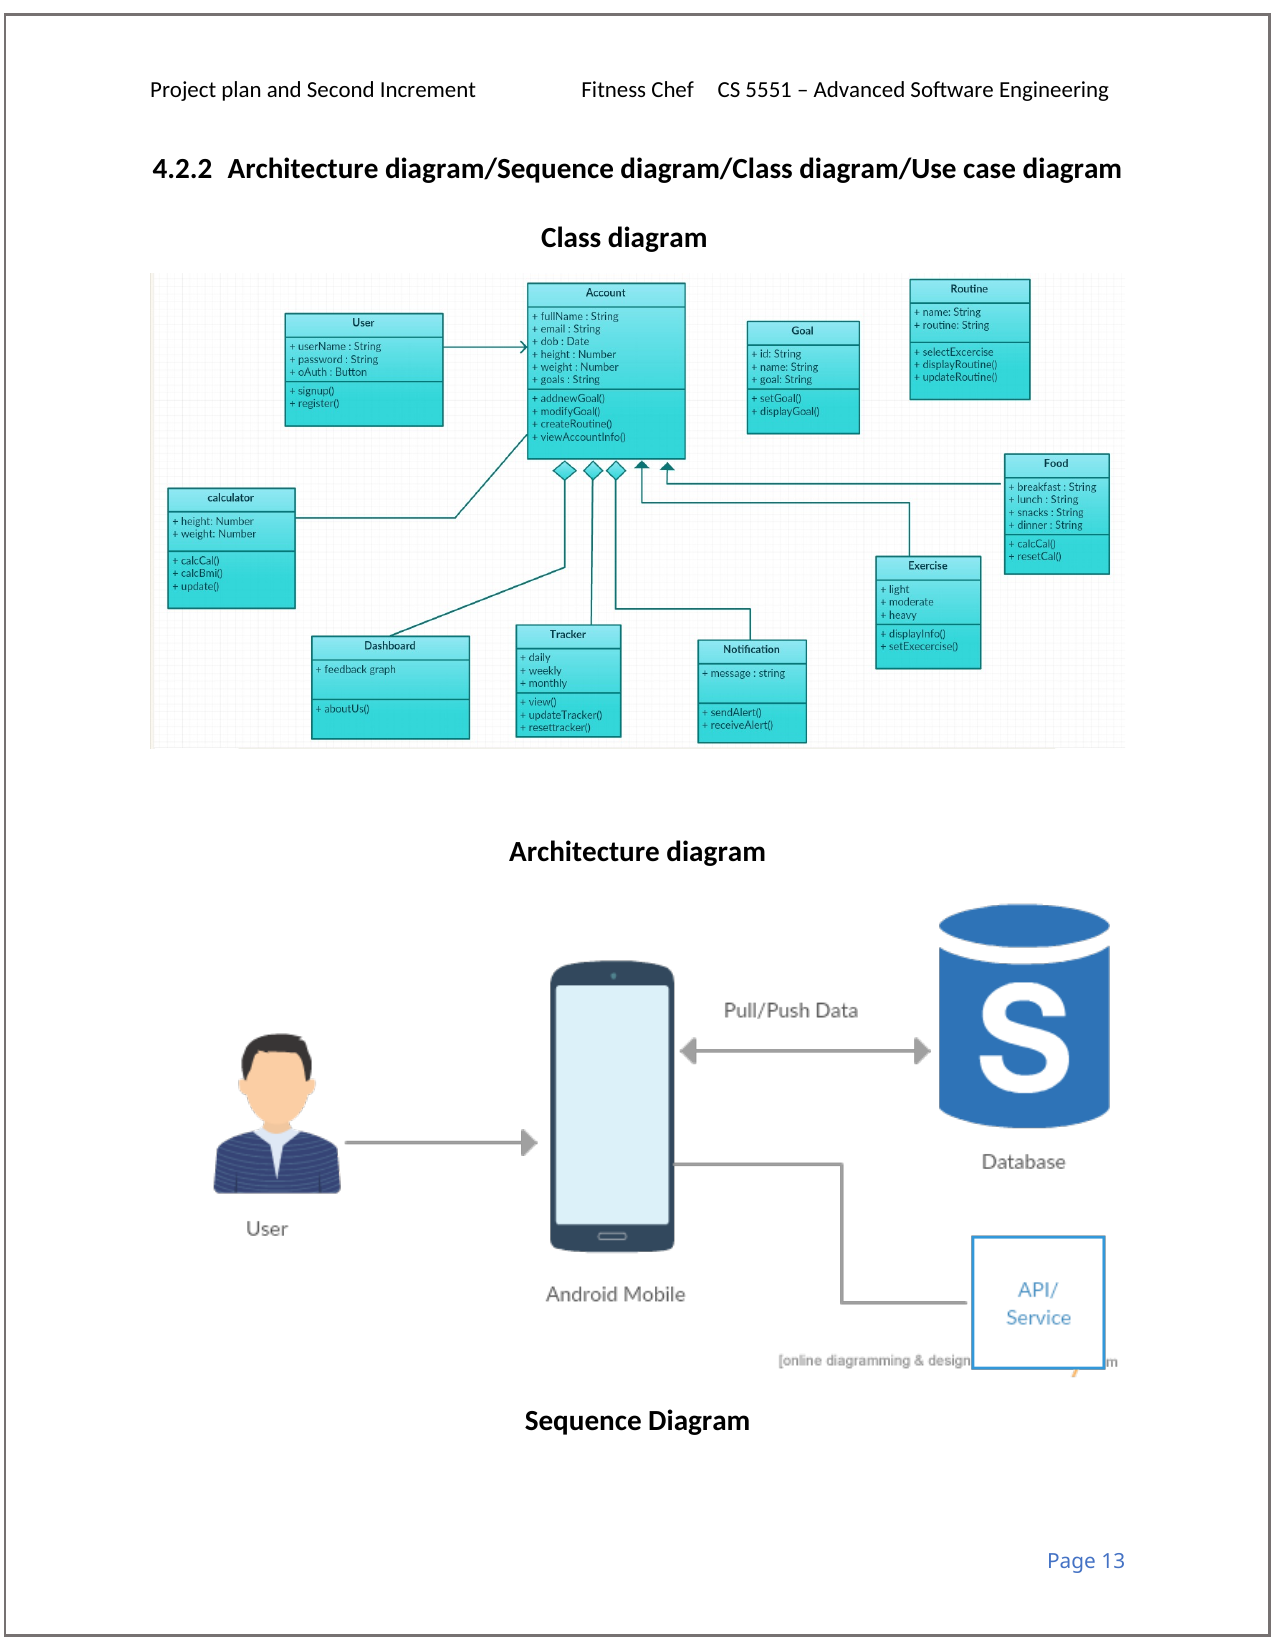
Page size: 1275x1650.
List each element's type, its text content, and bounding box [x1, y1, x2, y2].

picture [150, 888, 1125, 1383]
text Sequence Diagram [150, 1402, 1125, 1437]
list Architecture diagram/Sequence diagram/Class diagram/Use case diagram [150, 150, 1125, 186]
picture [150, 273, 1125, 749]
list Class diagram [225, 219, 1125, 254]
text Architecture diagram [150, 833, 1125, 869]
